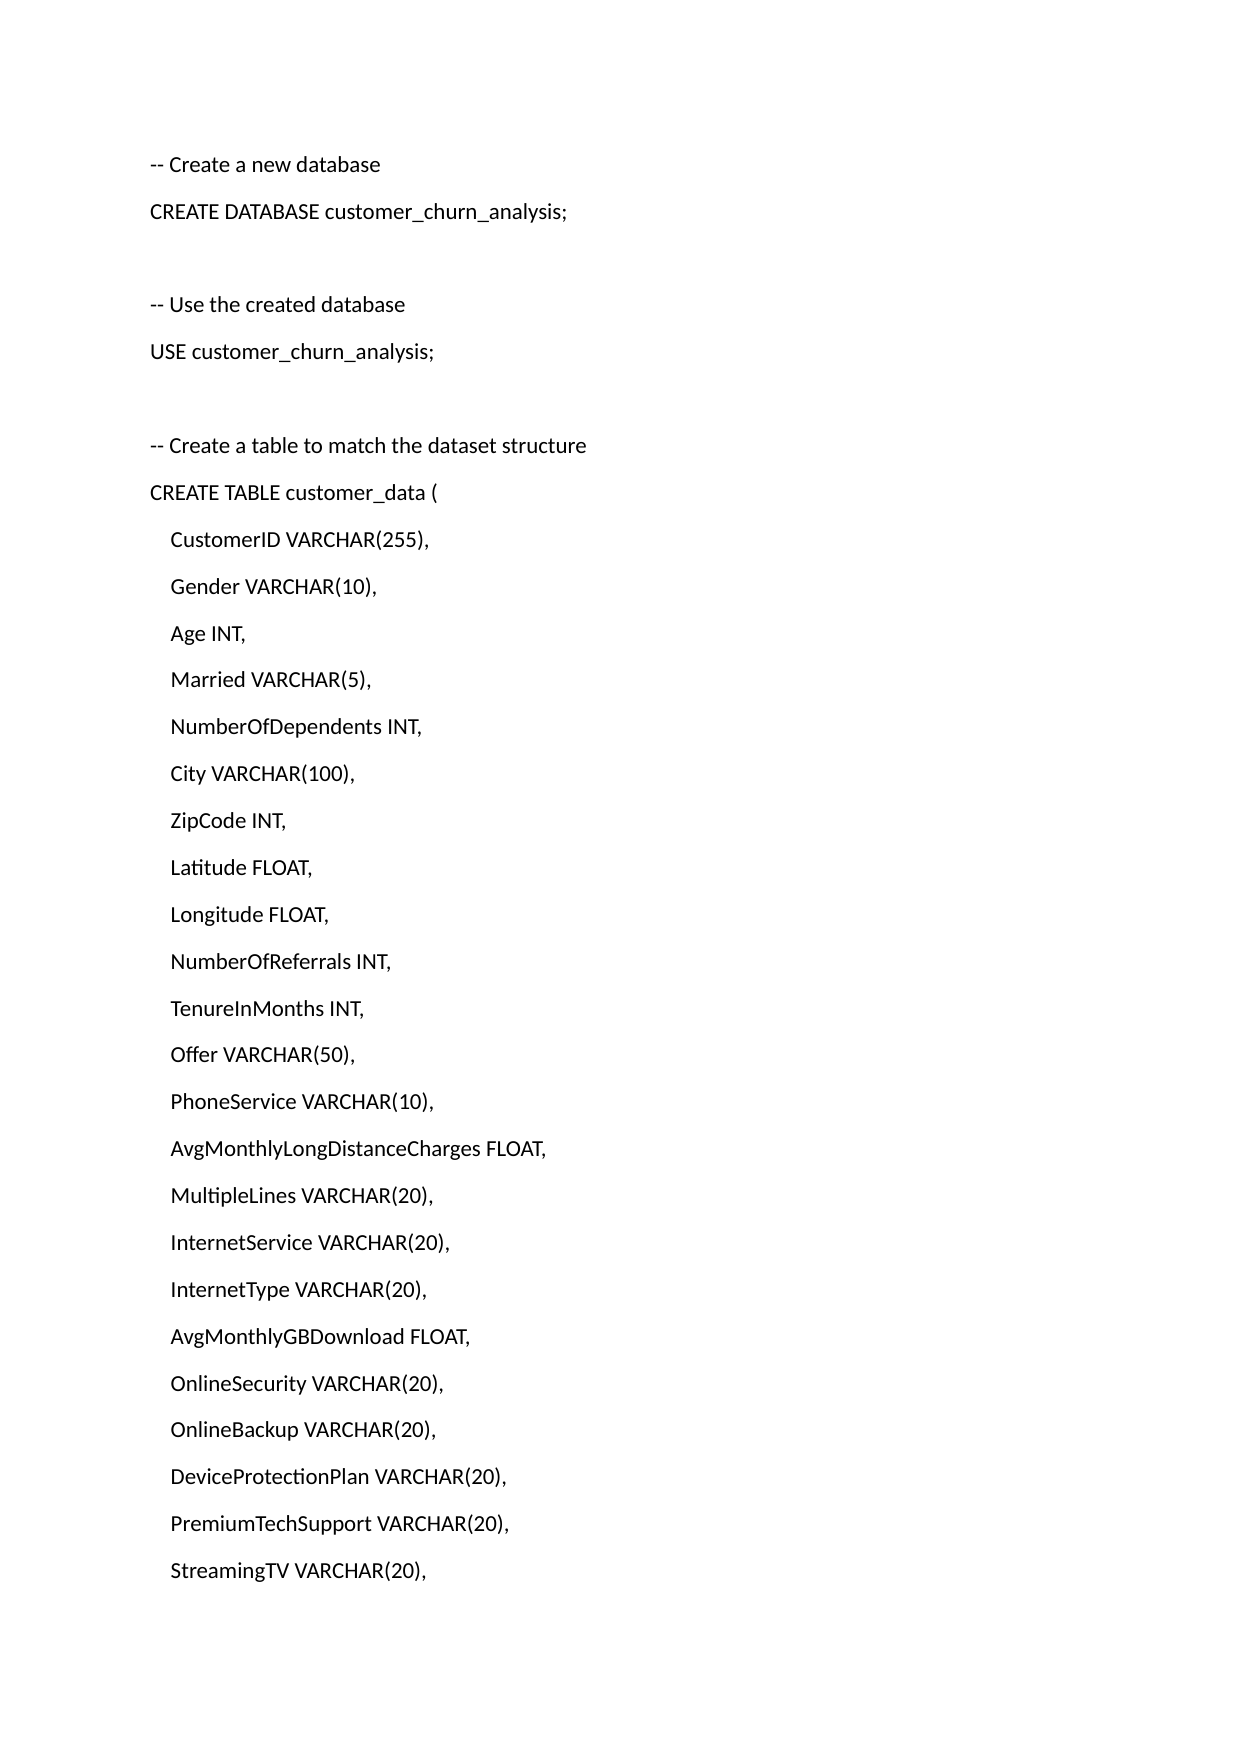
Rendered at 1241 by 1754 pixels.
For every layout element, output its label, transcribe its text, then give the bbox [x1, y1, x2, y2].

text Offer VARCHAR(50), [150, 1041, 1090, 1069]
text CustomerID VARCHAR(255), [150, 525, 1090, 553]
text CREATE TABLE customer_data ( [150, 478, 1090, 506]
text City VARCHAR(100), [150, 759, 1090, 787]
text PremiumTechSupport VARCHAR(20), [150, 1509, 1090, 1537]
text OnlineBackup VARCHAR(20), [150, 1416, 1090, 1444]
text CREATE DATABASE customer_churn_analysis; [150, 197, 1090, 225]
text NumberOfDependents INT, [150, 712, 1090, 741]
text ZipCode INT, [150, 806, 1090, 834]
text -- Create a table to match the dataset structure [150, 431, 1090, 459]
text NumberOfReferrals INT, [150, 947, 1090, 975]
text Age INT, [150, 619, 1090, 647]
text PhoneService VARCHAR(10), [150, 1087, 1090, 1116]
text Longitude FLOAT, [150, 900, 1090, 928]
text Gender VARCHAR(10), [150, 572, 1090, 600]
text StreamingTV VARCHAR(20), [150, 1556, 1090, 1584]
text InternetType VARCHAR(20), [150, 1275, 1090, 1303]
text Latitude FLOAT, [150, 853, 1090, 881]
text DeviceProtectionPlan VARCHAR(20), [150, 1462, 1090, 1491]
text OnlineSecurity VARCHAR(20), [150, 1369, 1090, 1397]
text AvgMonthlyGBDownload FLOAT, [150, 1322, 1090, 1350]
text AvgMonthlyLongDistanceCharges FLOAT, [150, 1134, 1090, 1162]
text -- Create a new database [150, 150, 1090, 178]
text TenureInMonths INT, [150, 994, 1090, 1022]
text Married VARCHAR(5), [150, 666, 1090, 694]
text InternetService VARCHAR(20), [150, 1228, 1090, 1256]
text USE customer_churn_analysis; [150, 337, 1090, 366]
text -- Use the created database [150, 291, 1090, 319]
text MultipleLines VARCHAR(20), [150, 1181, 1090, 1209]
